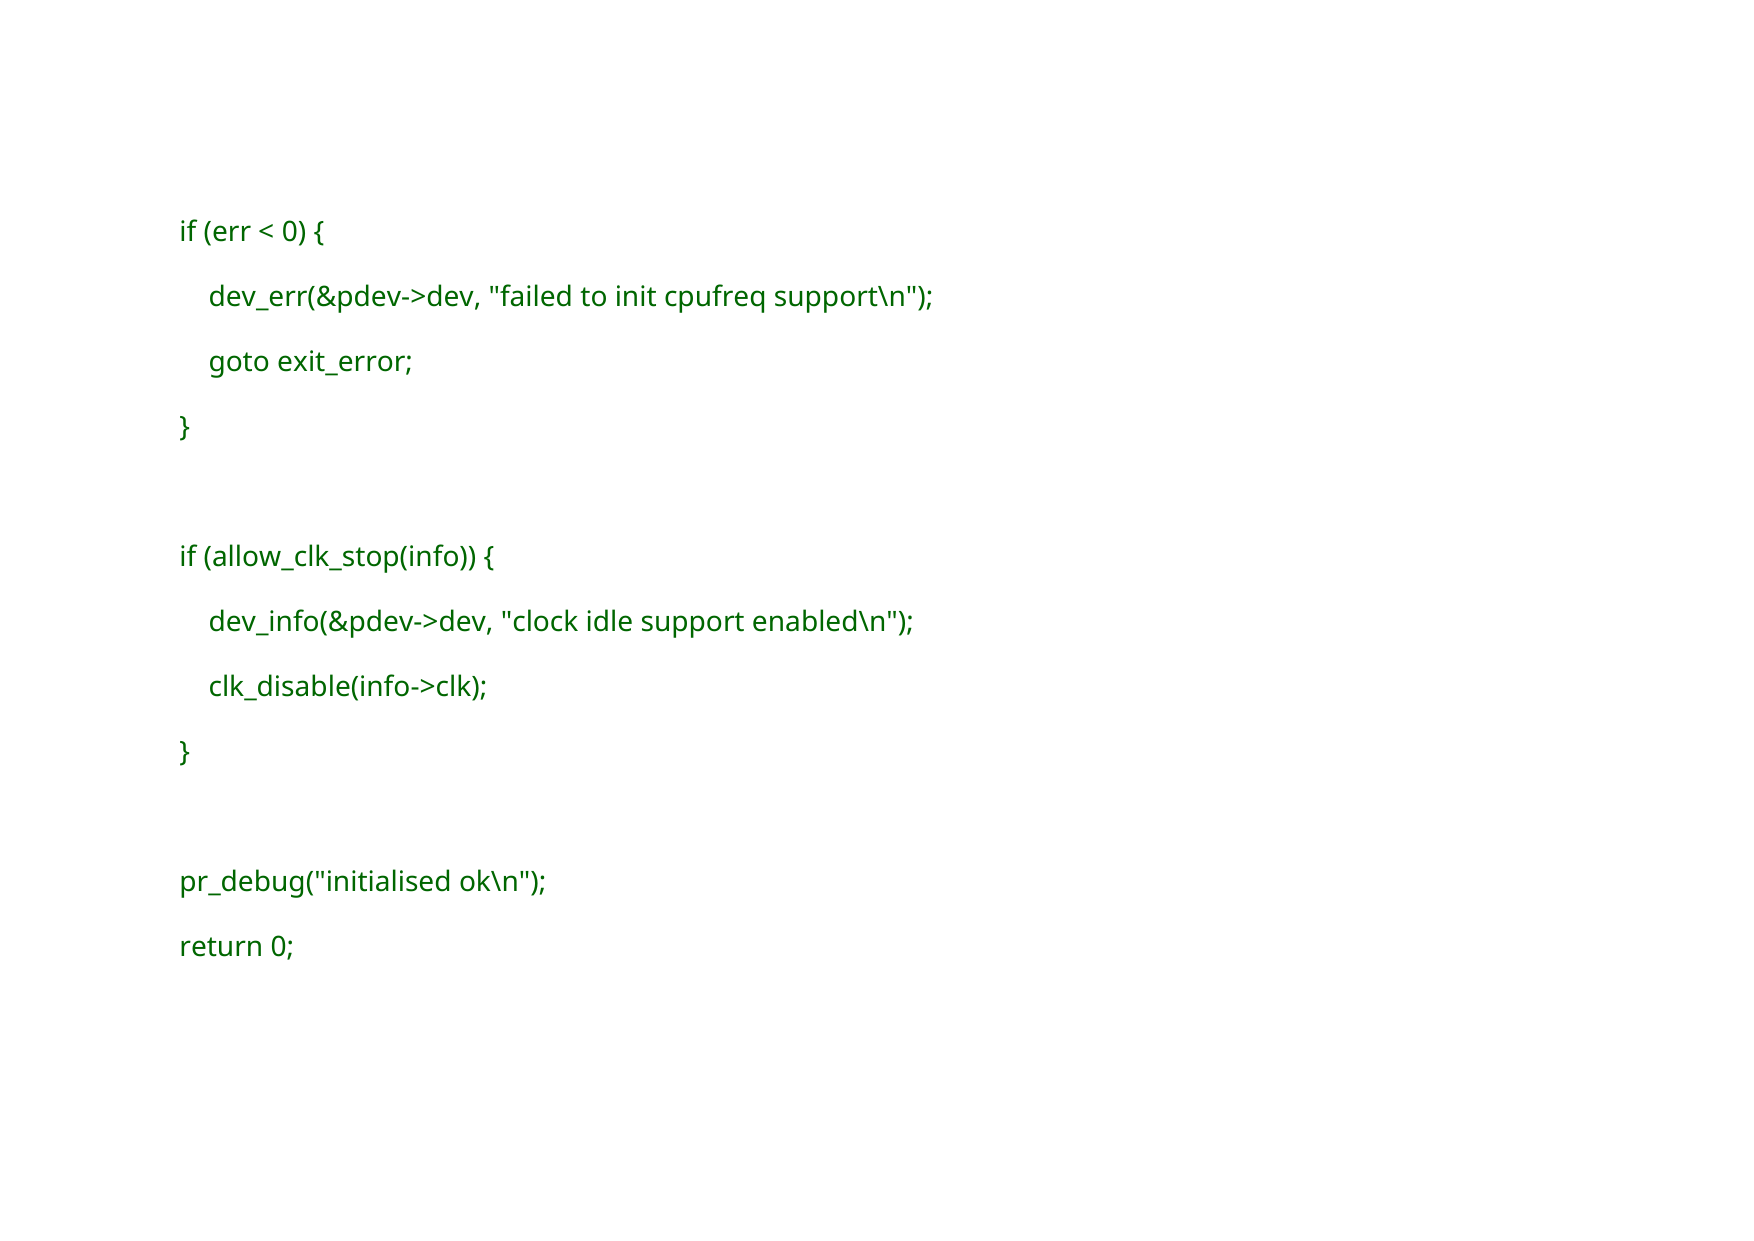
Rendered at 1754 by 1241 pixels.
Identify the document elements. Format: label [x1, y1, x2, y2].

text [150, 198, 1604, 978]
